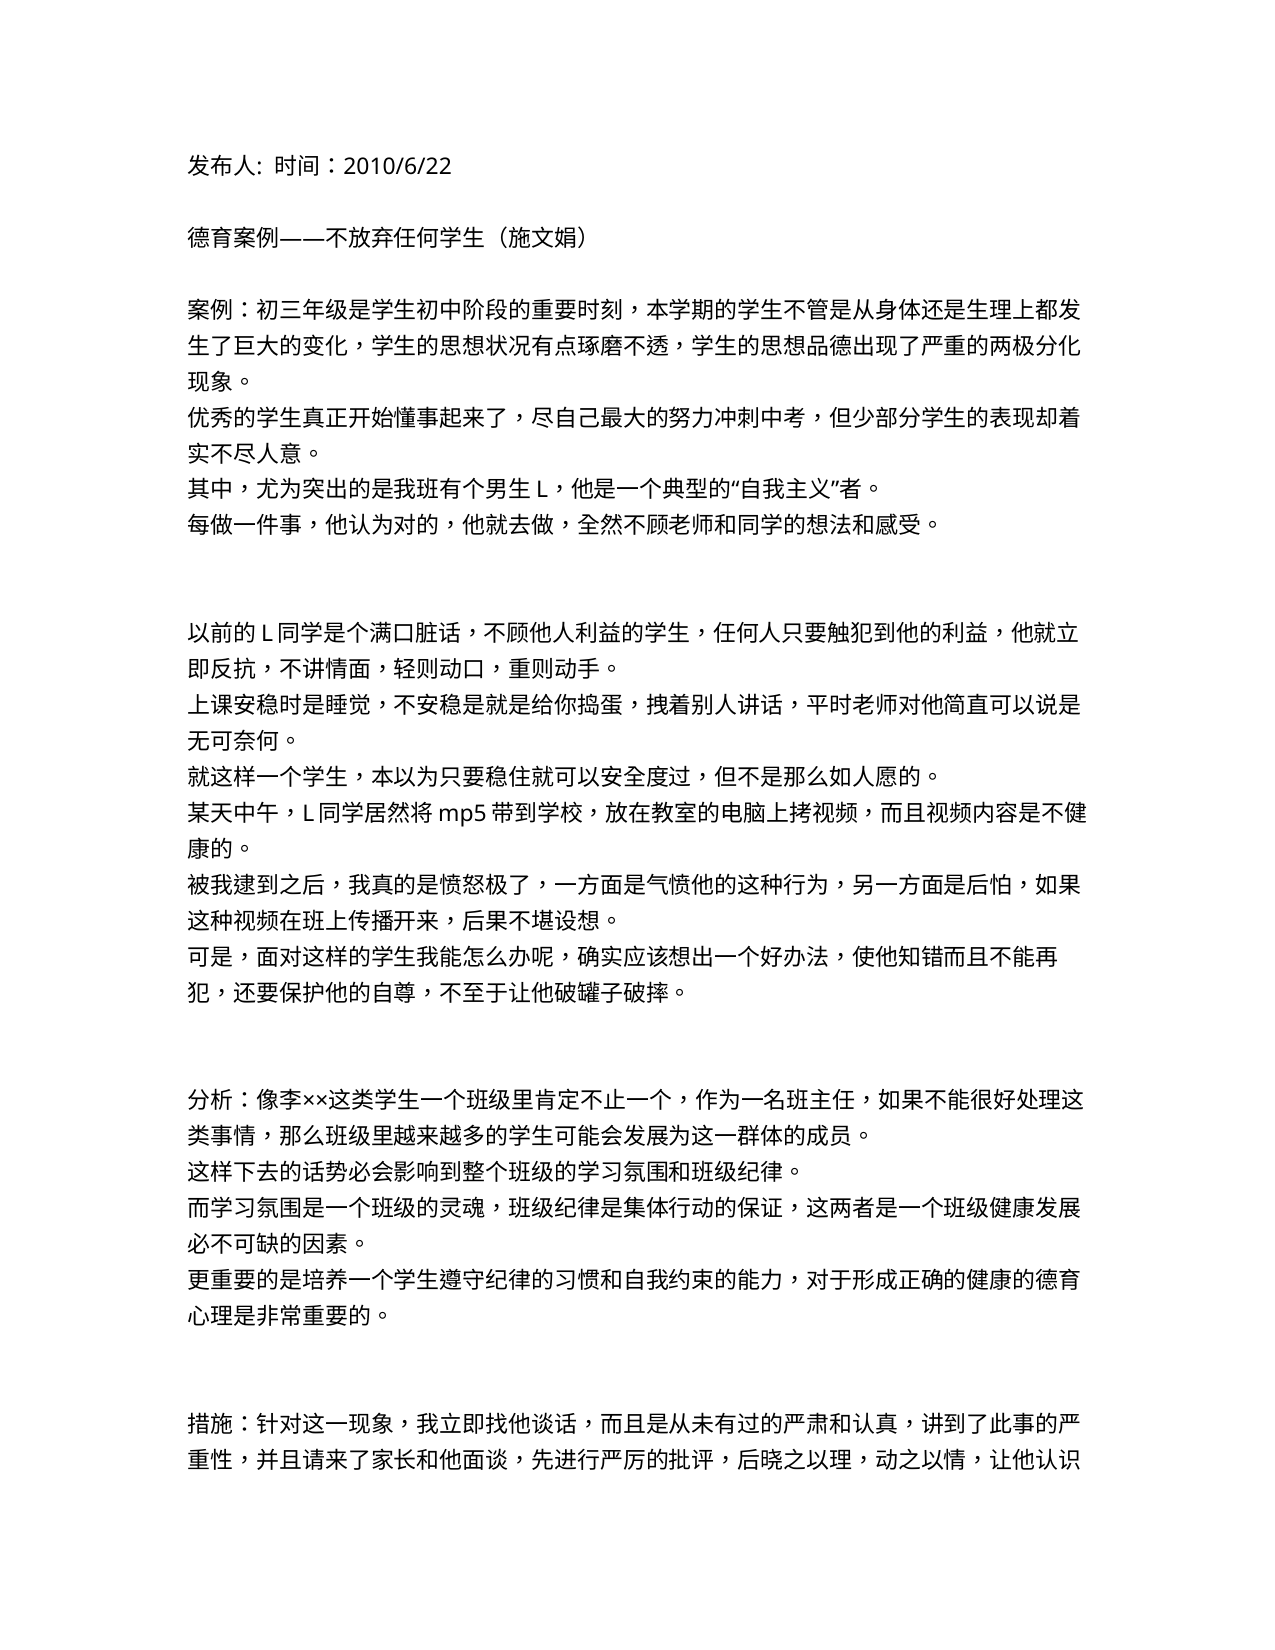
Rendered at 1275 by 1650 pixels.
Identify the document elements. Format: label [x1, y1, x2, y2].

text [187, 150, 1087, 1475]
